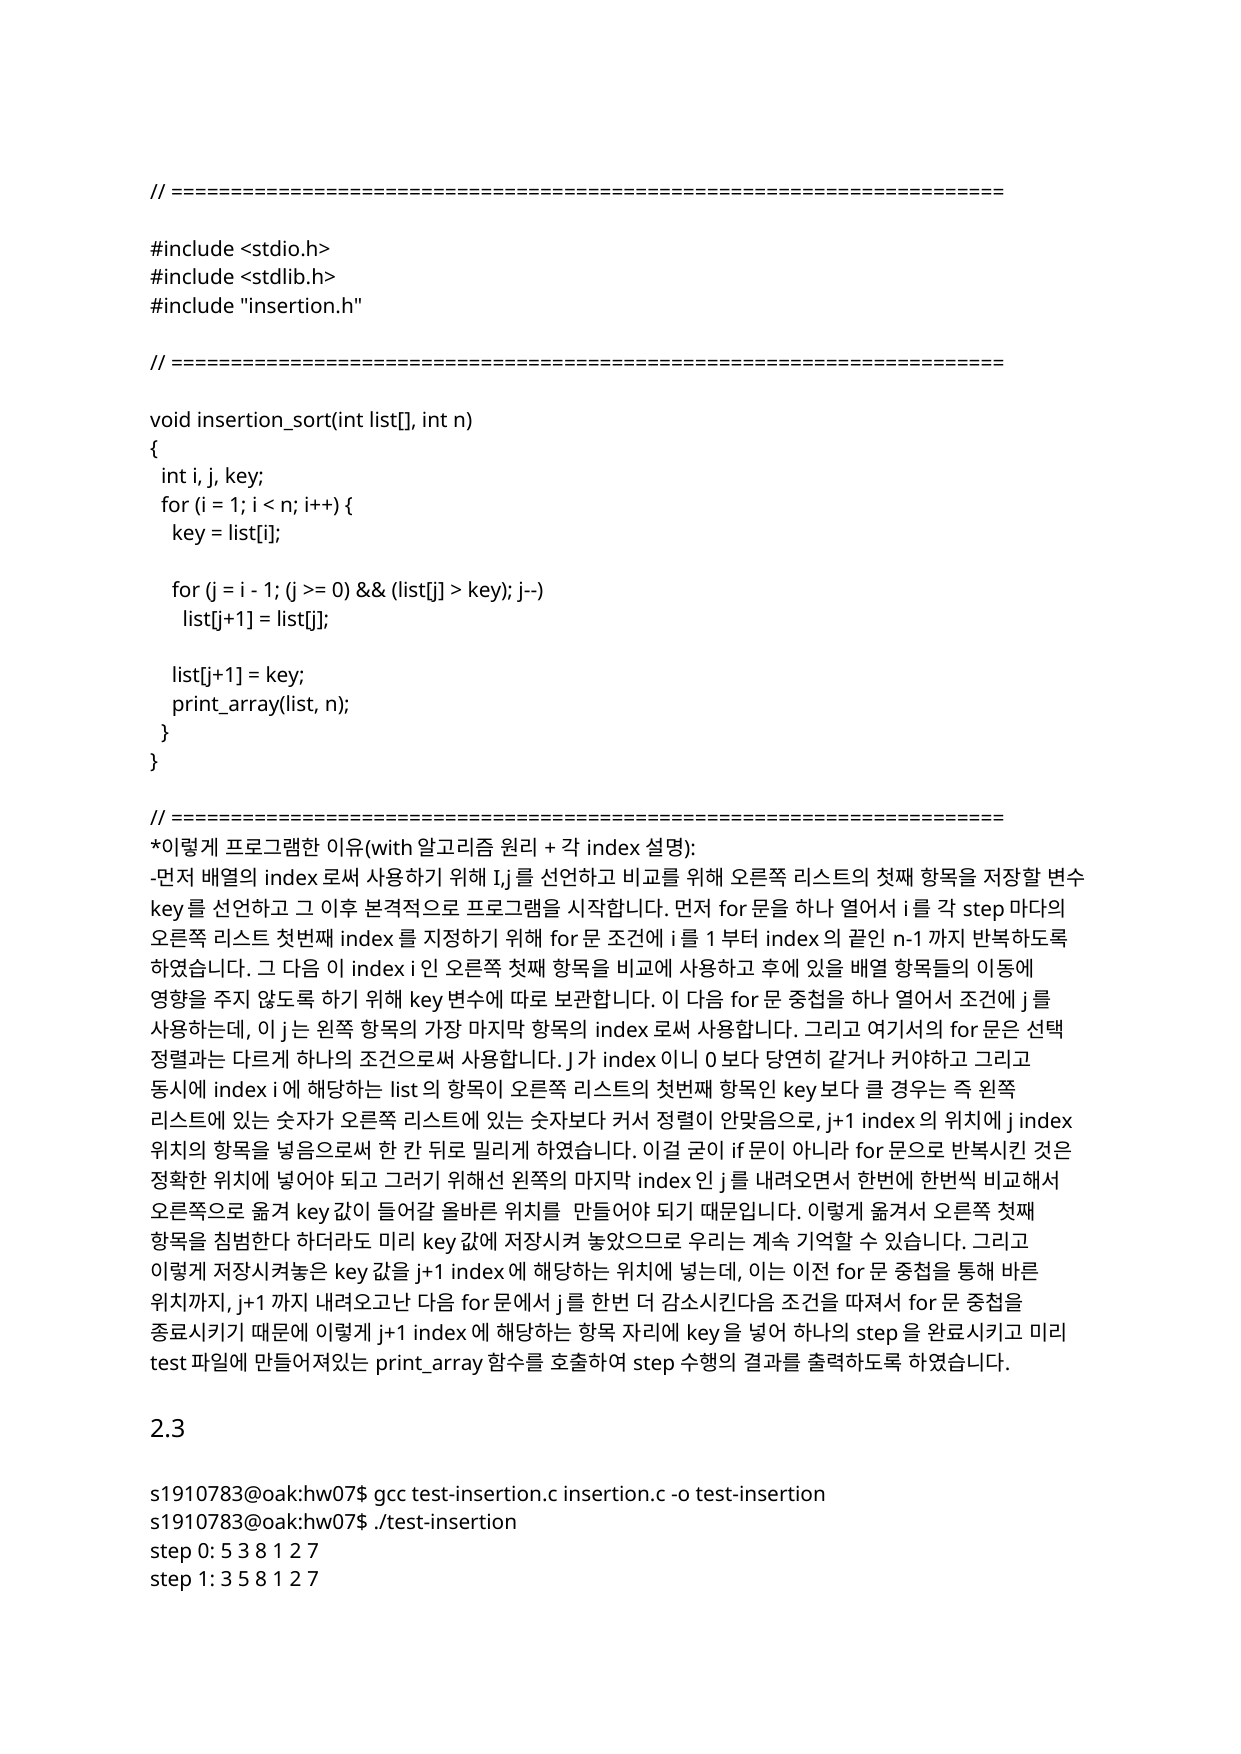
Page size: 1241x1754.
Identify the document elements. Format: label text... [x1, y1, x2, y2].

text s1910783@oak:hw07$ ./test-insertion [150, 1507, 1090, 1536]
text for (j = i - 1; (j >= 0) && (list[j] > key); j--) [150, 575, 1090, 604]
text void insertion_sort(int list[], int n) [150, 405, 1090, 433]
text step 1: 3 5 8 1 2 7 [150, 1564, 1090, 1593]
text -먼저 배열의 index로써 사용하기 위해 I,j를 선언하고 비교를 위해 오른쪽 리스트의 첫째 항목을 저장할 변수 key를 선언하고 그 이후 본격적으로 프로그램을 시작합니다. 먼저 for문을 하나 열어서 i를 각 step마다의 오른쪽 리스트 첫번째 index를 지정하기 위해 for문 조건에 i를 1부터 index의 끝인 n-1까지 반복하도록 하였습니다. 그 다음 이 index i인 오른쪽 첫째 항목을 비교에 사용하고 후에 있을 배열 항목들의 이동에 영향을 주지 않도록 하기 위해 key변수에 따로 보관합니다. 이 다음 for문 중첩을 하나 열어서 조건에 j를 사용하는데, 이 j는 왼쪽 항목의 가장 마지막 항목의 index로써 사용합니다. 그리고 여기서의 for문은 선택 정렬과는 다르게 하나의 조건으로써 사용합니다. J가 index이니 0보다 당연히 같거나 커야하고 그리고 동시에 index i에 해당하는 list의 항목이 오른쪽 리스트의 첫번째 항목인 key보다 클 경우는 즉 왼쪽 리스트에 있는 숫자가 오른쪽 리스트에 있는 숫자보다 커서 정렬이 안맞음으로, j+1 index의 위치에 j index 위치의 항목을 넣음으로써 한 칸 뒤로 밀리게 하였습니다. 이걸 굳이 if문이 아니라 for문으로 반복시킨 것은 정확한 위치에 넣어야 되고 그러기 위해선 왼쪽의 마지막 index인 j를 내려오면서 한번에 한번씩 비교해서 오른쪽으로 옮겨 key값이 들어갈 올바른 위치를 만들어야 되기 때문입니다. 이렇게 옮겨서 오른쪽 첫째 항목을 침범한다 하더라도 미리 key값에 저장시켜 놓았으므로 우리는 계속 기억할 수 있습니다. 그리고 이렇게 저장시켜놓은 key값을 j+1 index에 해당하는 위치에 넣는데, 이는 이전 for문 중첩을 통해 바른 위치까지, j+1까지 내려오고난 다음 for문에서 j를 한번 더 감소시킨다음 조건을 따져서 for문 중첩을 종료시키기 때문에 이렇게 j+1 index에 해당하는 항목 자리에 key을 넣어 하나의 step을 완료시키고 미리 test파일에 만들어져있는 print_array함수를 호출하여 step 수행의 결과를 출력하도록 하였습니다. [150, 862, 1090, 1377]
text { [150, 433, 1090, 462]
text #include <stdio.h> [150, 234, 1090, 262]
text list[j+1] = list[j]; [150, 604, 1090, 632]
text // ====================================================================== [150, 177, 1090, 206]
text } [150, 746, 1090, 774]
text s1910783@oak:hw07$ gcc test-insertion.c insertion.c -o test-insertion [150, 1479, 1090, 1507]
text print_array(list, n); [150, 689, 1090, 717]
text key = list[i]; [150, 518, 1090, 547]
text int i, j, key; [150, 462, 1090, 490]
text *이렇게 프로그램한 이유(with알고리즘 원리 + 각 index 설명): [150, 831, 1090, 862]
text #include <stdlib.h> [150, 262, 1090, 291]
text // ====================================================================== [150, 348, 1090, 376]
text for (i = 1; i < n; i++) { [150, 490, 1090, 518]
text list[j+1] = key; [150, 661, 1090, 689]
text #include "insertion.h" [150, 291, 1090, 319]
text } [150, 717, 1090, 746]
text 2.3 [150, 1411, 1090, 1445]
text step 0: 5 3 8 1 2 7 [150, 1536, 1090, 1564]
text // ====================================================================== [150, 803, 1090, 831]
